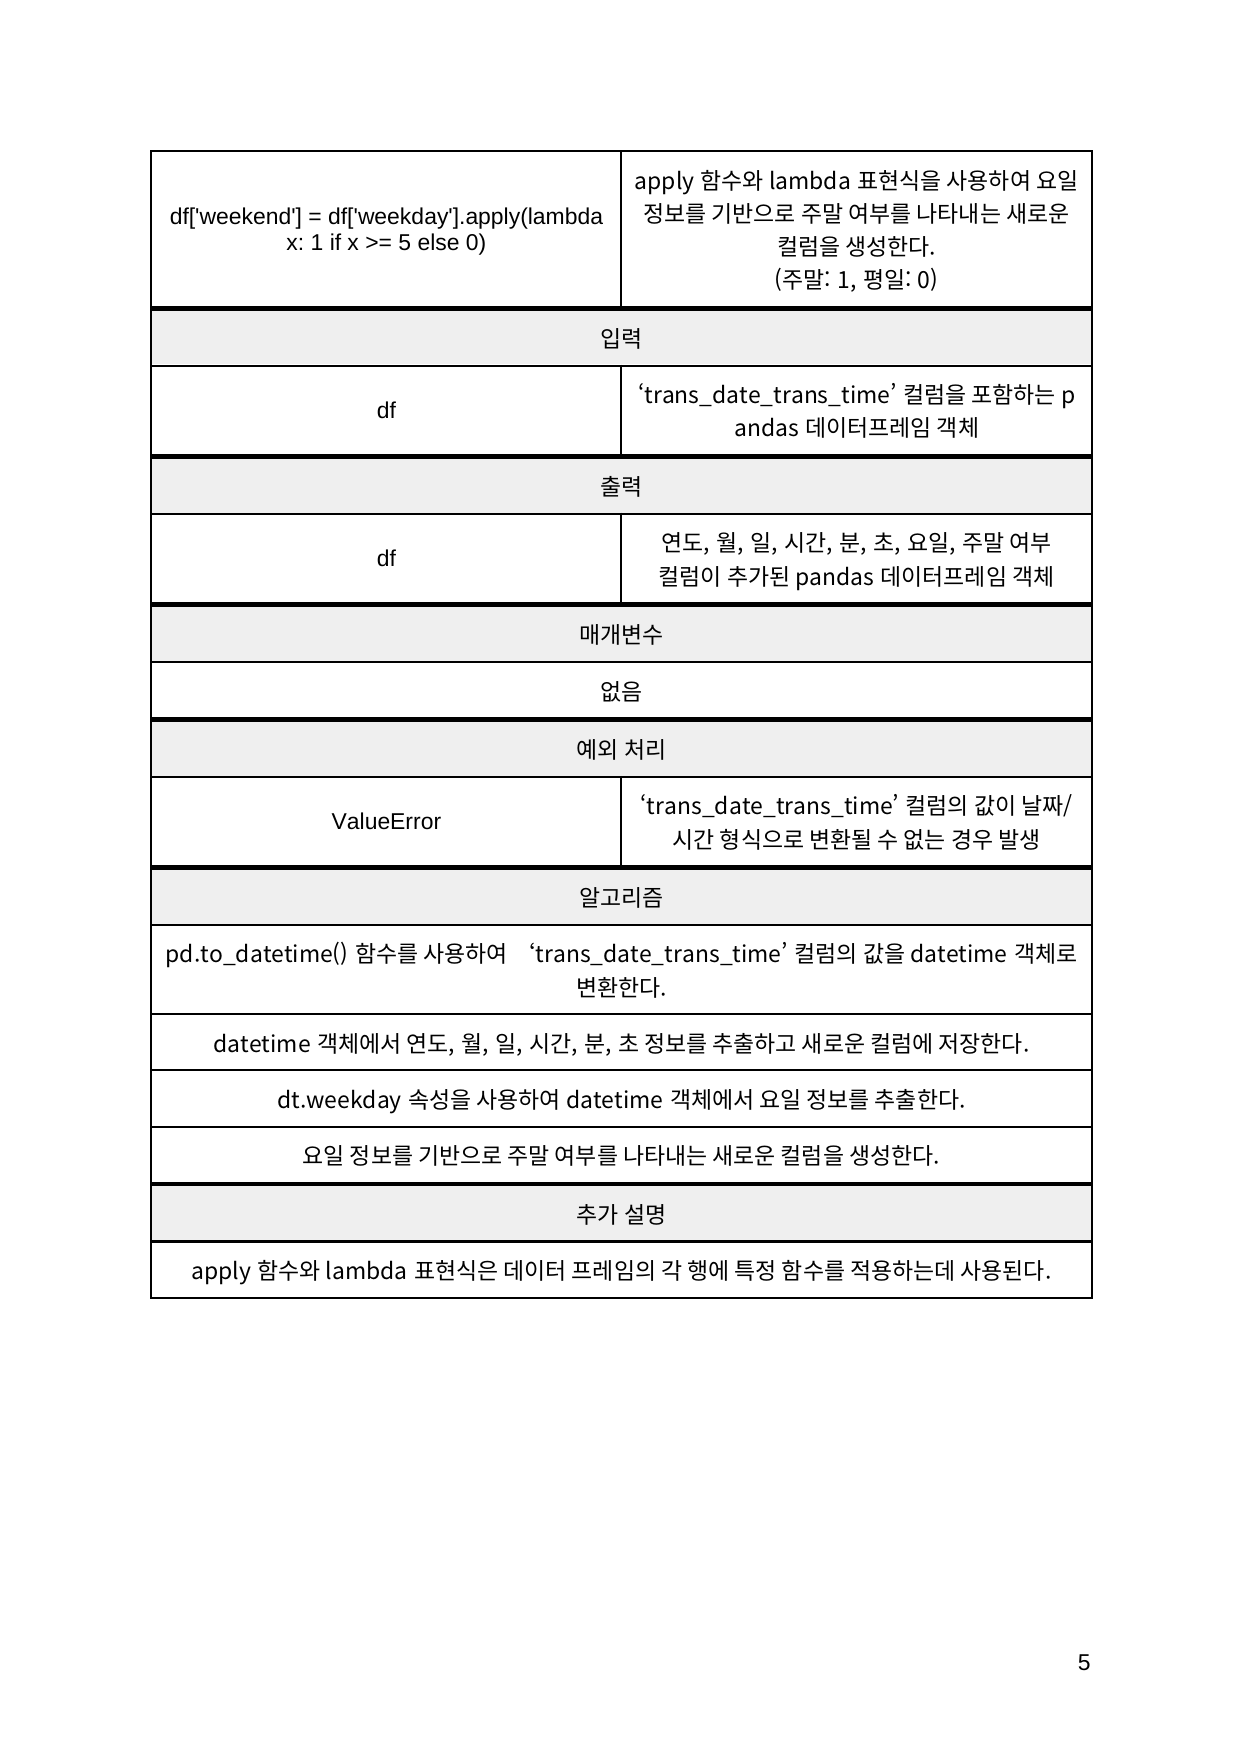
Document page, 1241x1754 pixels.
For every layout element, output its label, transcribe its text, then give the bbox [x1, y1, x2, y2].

table_cell pd.to_datetime() 함수를 사용하여 ‘trans_date_trans_time’ 컬럼의 값을 datetime 객체로 변환한다. [152, 926, 1091, 1013]
table_cell df['weekend'] = df['weekday'].apply(lambda x: 1 if x >= 5 else 0) [152, 152, 620, 306]
table_cell ‘trans_date_trans_time’ 컬럼의 값이 날짜/시간 형식으로 변환될 수 없는 경우 발생 [622, 778, 1091, 865]
table_cell 연도, 월, 일, 시간, 분, 초, 요일, 주말 여부 컬럼이 추가된 pandas 데이터프레임 객체 [622, 515, 1091, 602]
table_cell 입력 [152, 311, 1091, 364]
table_cell 추가 설명 [152, 1186, 1091, 1240]
table_cell apply 함수와 lambda 표현식은 데이터 프레임의 각 행에 특정 함수를 적용하는데 사용된다. [152, 1243, 1091, 1297]
table_cell ‘trans_date_trans_time’ 컬럼을 포함하는 pandas 데이터프레임 객체 [622, 367, 1091, 454]
table_cell df [152, 367, 620, 454]
table_cell 출력 [152, 459, 1091, 513]
table_cell 없음 [152, 663, 1091, 717]
table_cell 알고리즘 [152, 870, 1091, 924]
table_cell datetime 객체에서 연도, 월, 일, 시간, 분, 초 정보를 추출하고 새로운 컬럼에 저장한다. [152, 1015, 1091, 1069]
table_cell ValueError [152, 778, 620, 865]
table_cell 예외 처리 [152, 722, 1091, 776]
table_cell 매개변수 [152, 607, 1091, 661]
table_cell 요일 정보를 기반으로 주말 여부를 나타내는 새로운 컬럼을 생성한다. [152, 1128, 1091, 1182]
table_cell df [152, 515, 620, 602]
table_cell apply 함수와 lambda 표현식을 사용하여 요일 정보를 기반으로 주말 여부를 나타내는 새로운 컬럼을 생성한다. (주말: 1, 평일: 0) [622, 152, 1091, 306]
table_cell dt.weekday 속성을 사용하여 datetime 객체에서 요일 정보를 추출한다. [152, 1071, 1091, 1126]
